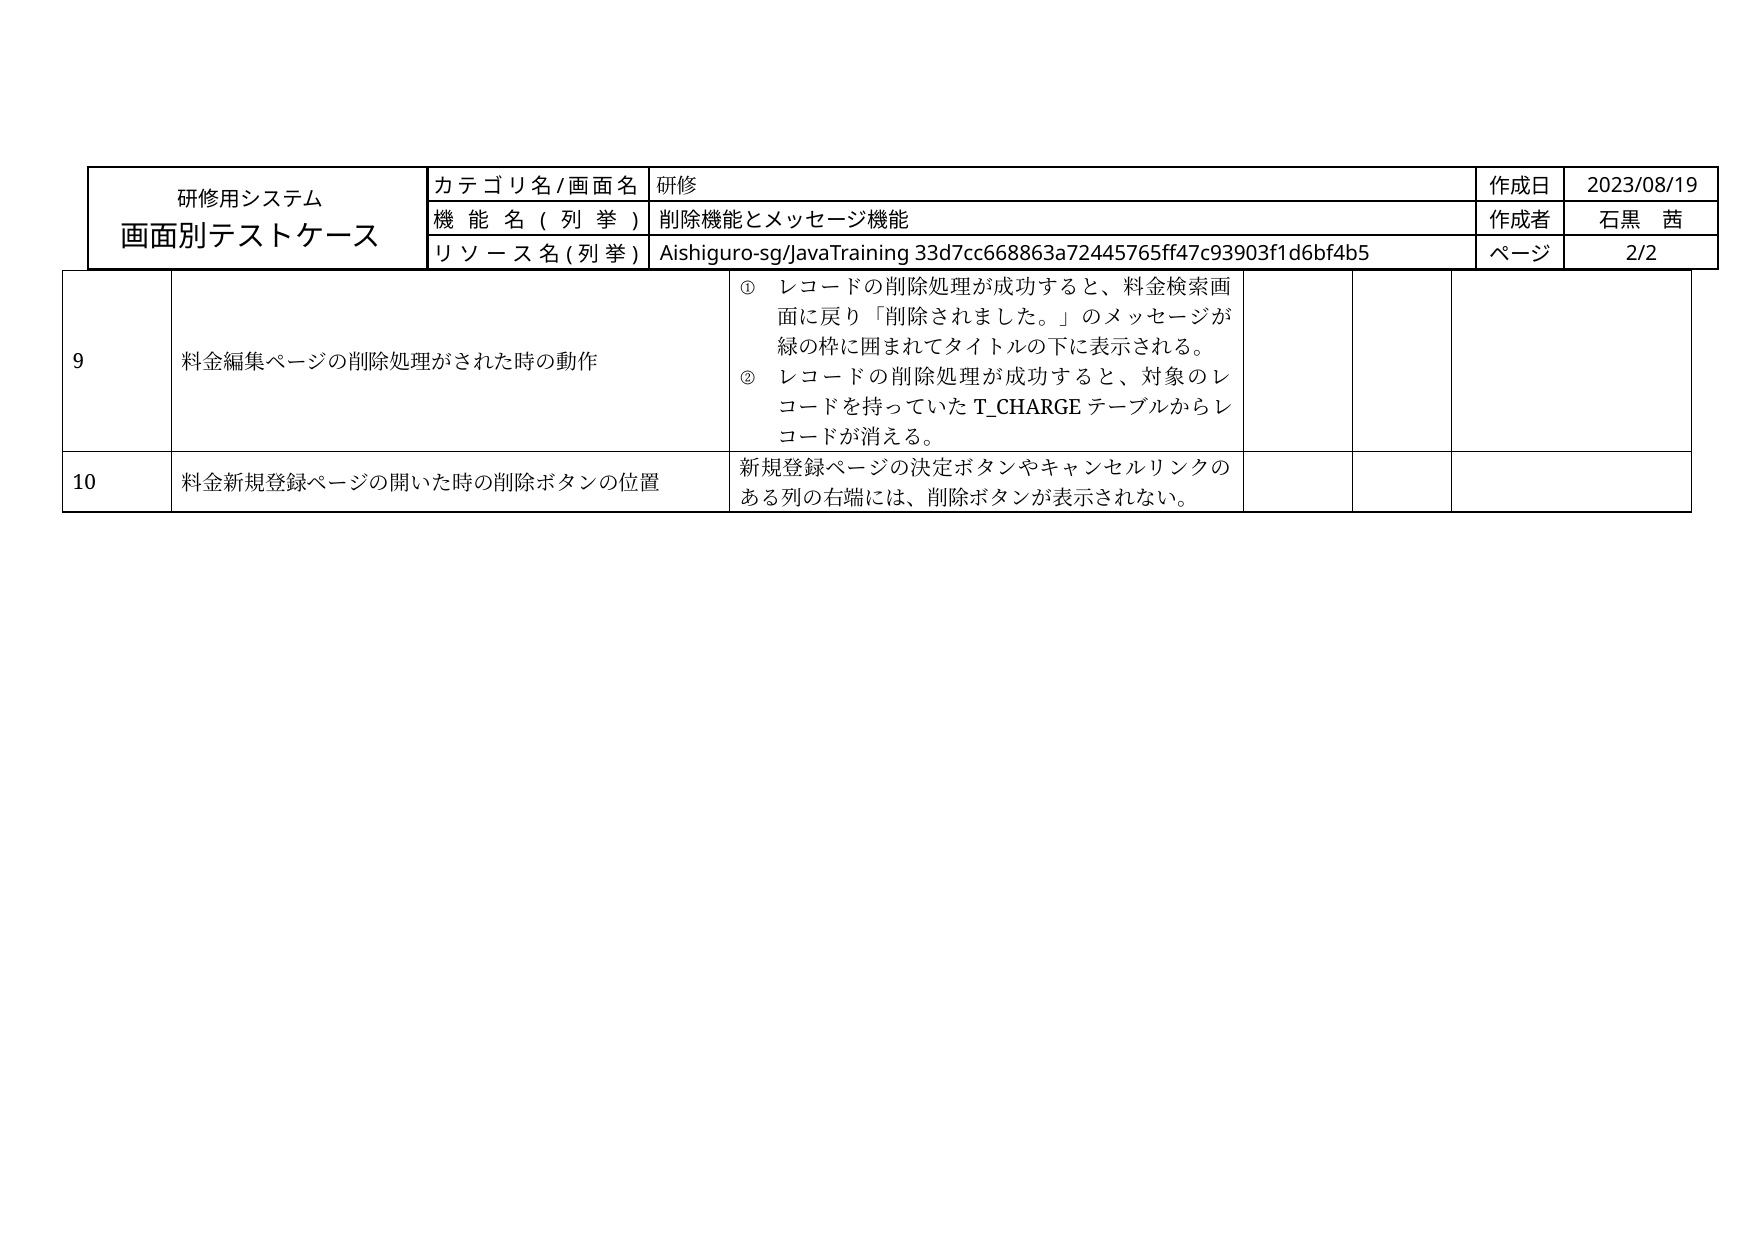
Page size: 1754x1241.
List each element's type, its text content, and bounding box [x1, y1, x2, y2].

table_cell [1452, 271, 1691, 451]
table_cell [1244, 452, 1352, 511]
table_cell [1353, 452, 1451, 511]
table_cell 新規登録ページの決定ボタンやキャンセルリンクのある列の右端には、削除ボタンが表示されない。 [730, 452, 1243, 511]
table_cell [1452, 452, 1691, 511]
table_cell レコードの削除処理が成功すると、料金検索画面に戻り「削除されました。」のメッセージが緑の枠に囲まれてタイトルの下に表示される。 レコードの削除処理が成功すると、対象のレコードを持っていたT_CHARGEテーブルからレコードが消える。 [730, 271, 1243, 451]
table_cell [1244, 271, 1352, 451]
table_cell 料金編集ページの削除処理がされた時の動作 [172, 271, 729, 451]
table_cell 9 [63, 271, 171, 451]
table_cell 10 [63, 452, 171, 511]
table_cell [1353, 271, 1451, 451]
table_cell 料金新規登録ページの開いた時の削除ボタンの位置 [172, 452, 729, 511]
